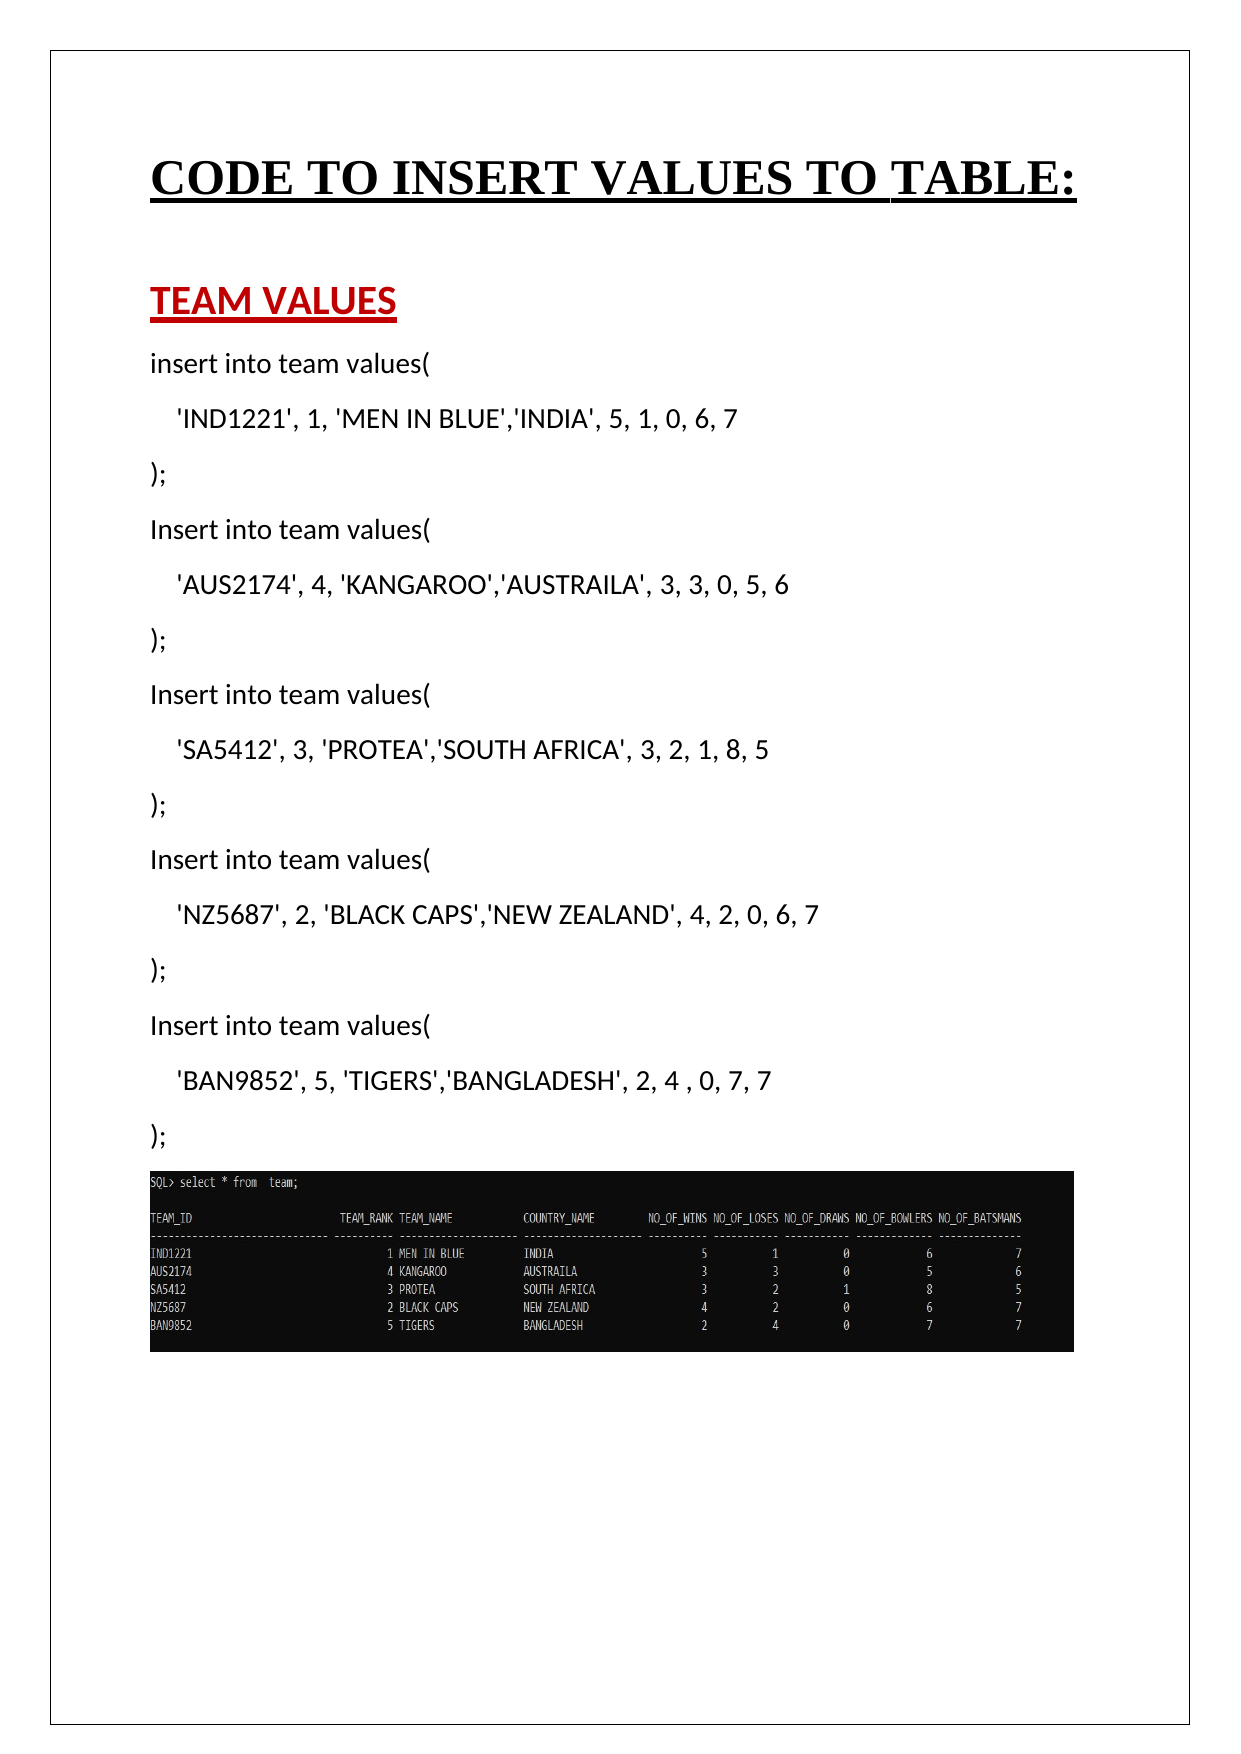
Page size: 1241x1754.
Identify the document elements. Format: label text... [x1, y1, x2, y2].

text ); [150, 786, 1176, 822]
text Insert into team values( [150, 841, 1176, 877]
text 'BAN9852', 5, 'TIGERS','BANGLADESH', 2, 4 , 0, 7, 7 [176, 1062, 1176, 1097]
text Insert into team values( [150, 1007, 1176, 1042]
text ); [150, 951, 1176, 987]
text Insert into team values( [150, 511, 1176, 546]
subtitle CODE TO INSERT VALUES TO TABLE: [150, 148, 1176, 206]
text ); [150, 621, 1176, 656]
picture [150, 1171, 1074, 1352]
text 'AUS2174', 4, 'KANGAROO','AUSTRAILA', 3, 3, 0, 5, 6 [176, 566, 1176, 601]
text 'SA5412', 3, 'PROTEA','SOUTH AFRICA', 3, 2, 1, 8, 5 [176, 731, 1176, 767]
text 'NZ5687', 2, 'BLACK CAPS','NEW ZEALAND', 4, 2, 0, 6, 7 [176, 896, 1176, 932]
text Insert into team values( [150, 676, 1176, 712]
text ); [150, 1117, 1176, 1153]
text insert into team values( [150, 346, 1176, 381]
text 'IND1221', 1, 'MEN IN BLUE','INDIA', 5, 1, 0, 6, 7 [176, 401, 1176, 436]
subtitle TEAM VALUES [150, 274, 1176, 325]
text ); [150, 456, 1176, 491]
